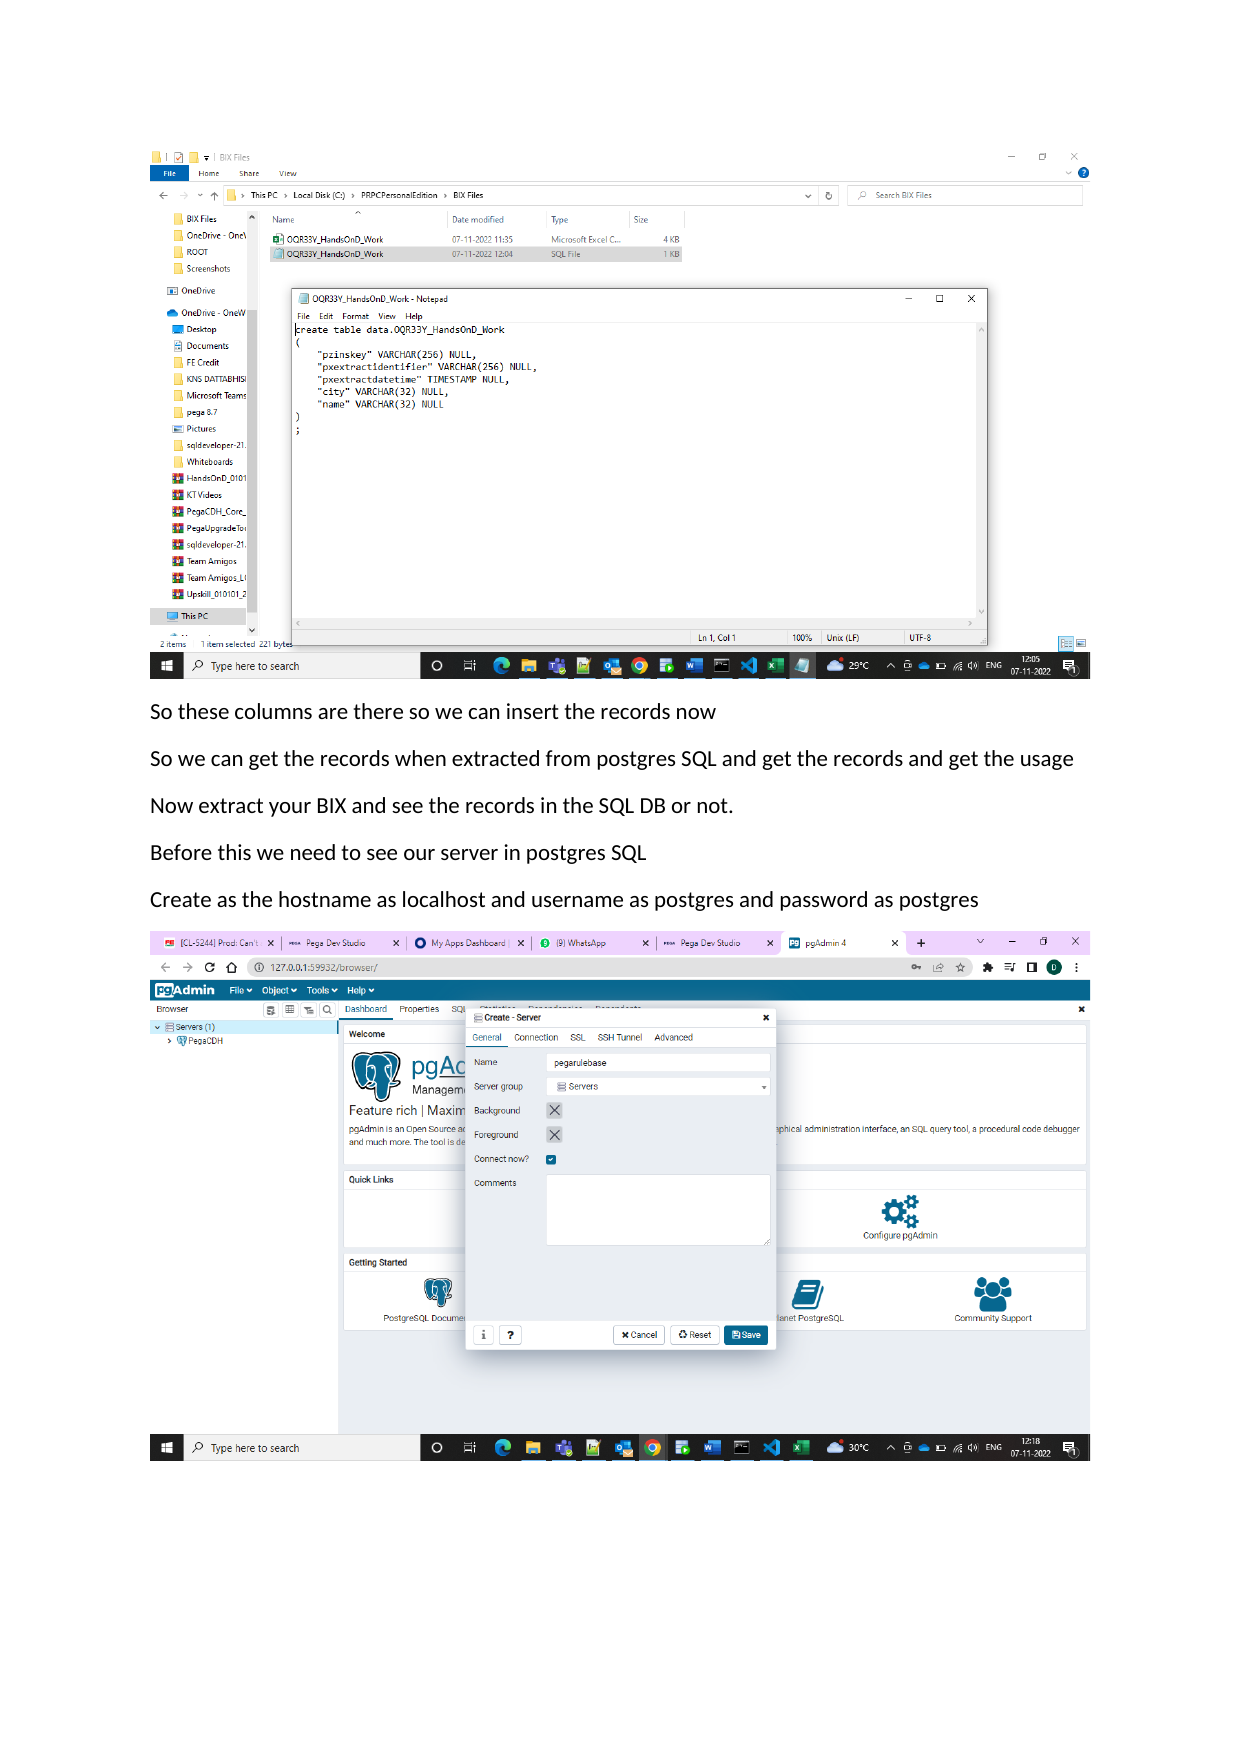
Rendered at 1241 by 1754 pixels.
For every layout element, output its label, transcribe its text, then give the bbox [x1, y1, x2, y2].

text Now extract your BIX and see the records in the SQL DB or not. [150, 791, 1090, 819]
text Create as the hostname as localhost and username as postgres and password as postgres [150, 885, 1090, 913]
picture [150, 931, 1091, 979]
picture [150, 989, 1091, 1461]
picture [184, 986, 189, 994]
text So these columns are there so we can insert the records now [150, 697, 1090, 726]
picture [156, 984, 176, 997]
text Before this we need to see our server in postgres SQL [150, 838, 1090, 866]
text So we can get the records when extracted from postgres SQL and get the records and get the usage [150, 744, 1090, 772]
picture [150, 150, 1091, 679]
